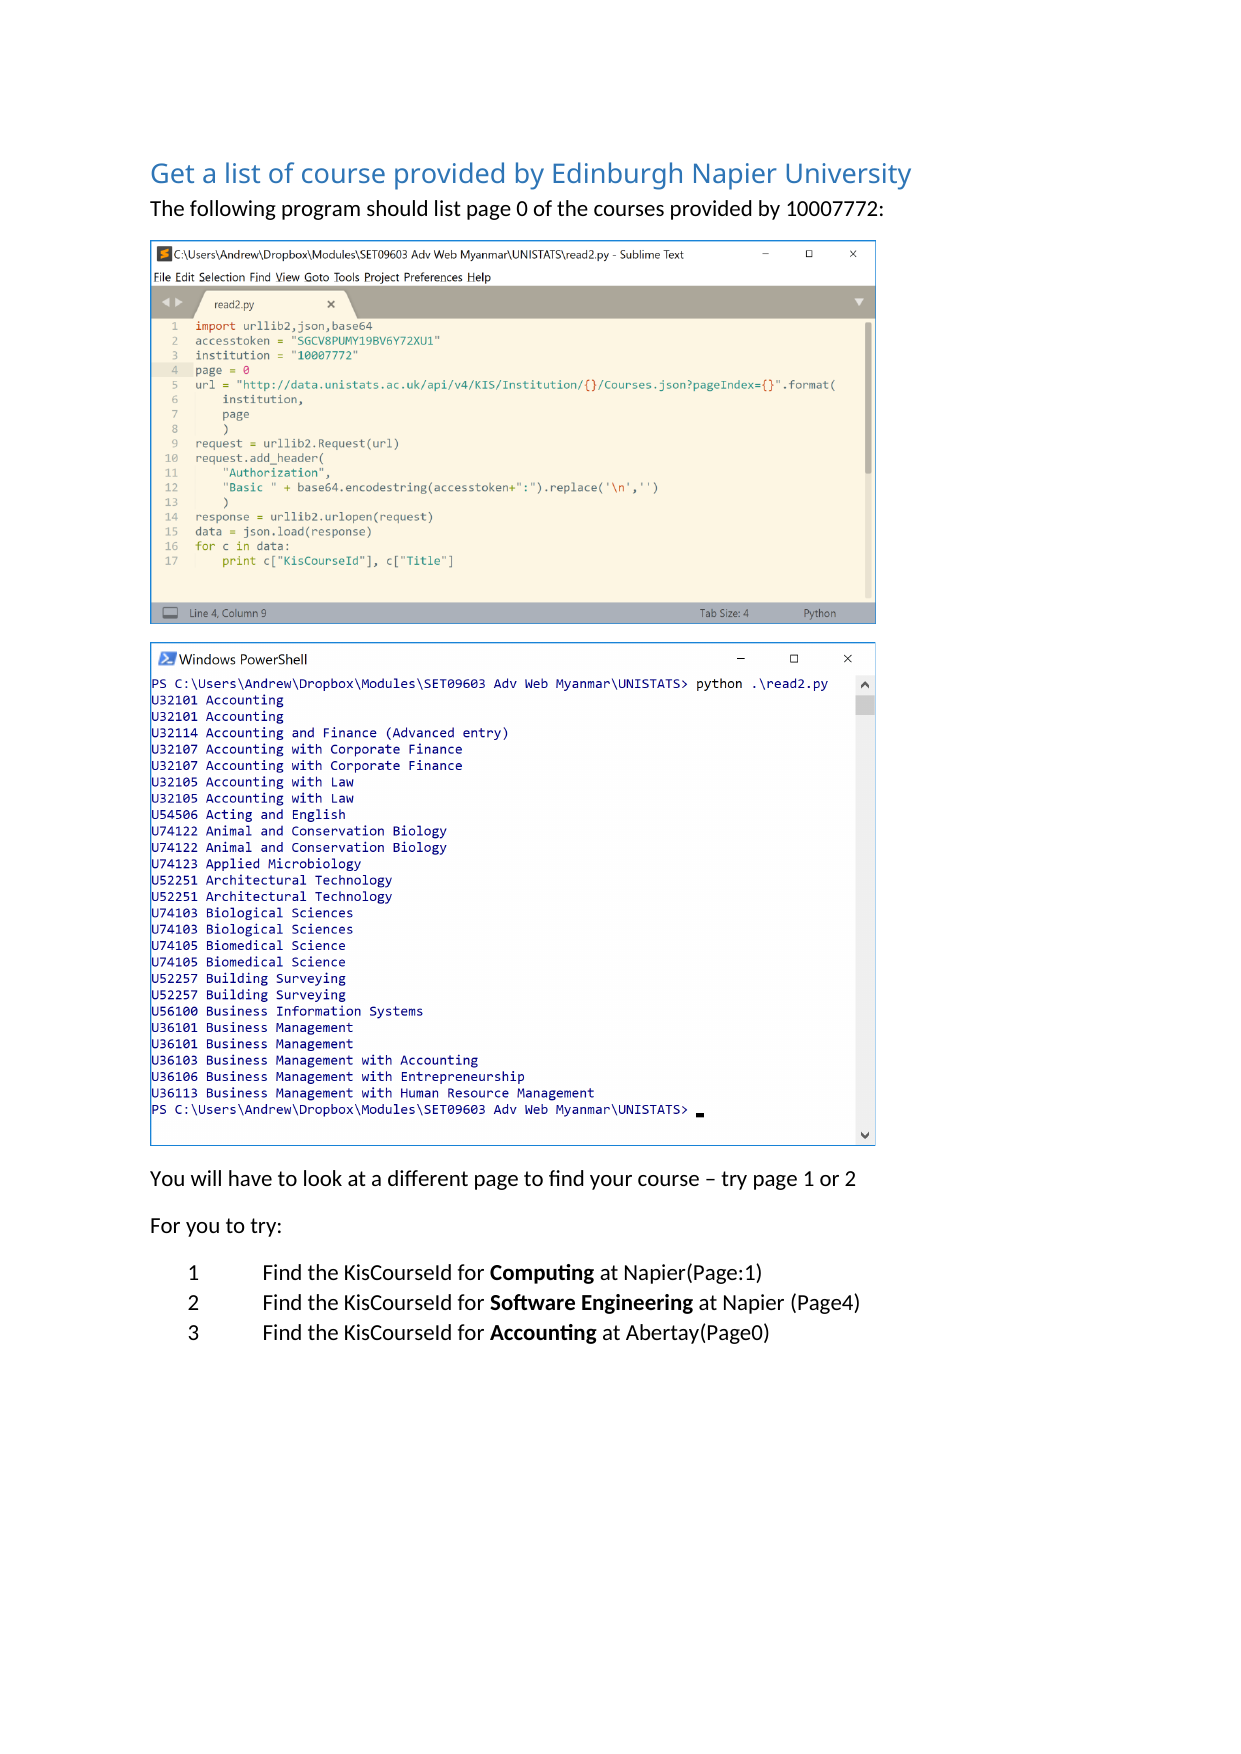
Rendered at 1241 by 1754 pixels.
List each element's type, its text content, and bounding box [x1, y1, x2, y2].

text You will have to look at a different page to find your course – try page 1 or 2 [150, 1164, 1090, 1192]
list Find the KisCourseId for Accounting at Abertay(Page0) [187, 1318, 1090, 1346]
text For you to try: [150, 1211, 1090, 1239]
subtitle Get a list of course provided by Edinburgh Napier University [150, 154, 1090, 191]
picture [150, 240, 876, 624]
list Find the KisCourseId for Computing at Napier(Page:1) [187, 1258, 1090, 1286]
picture [150, 642, 876, 1146]
list Find the KisCourseId for Software Engineering at Napier (Page4) [187, 1288, 1090, 1316]
text The following program should list page 0 of the courses provided by 10007772: [150, 194, 1090, 222]
